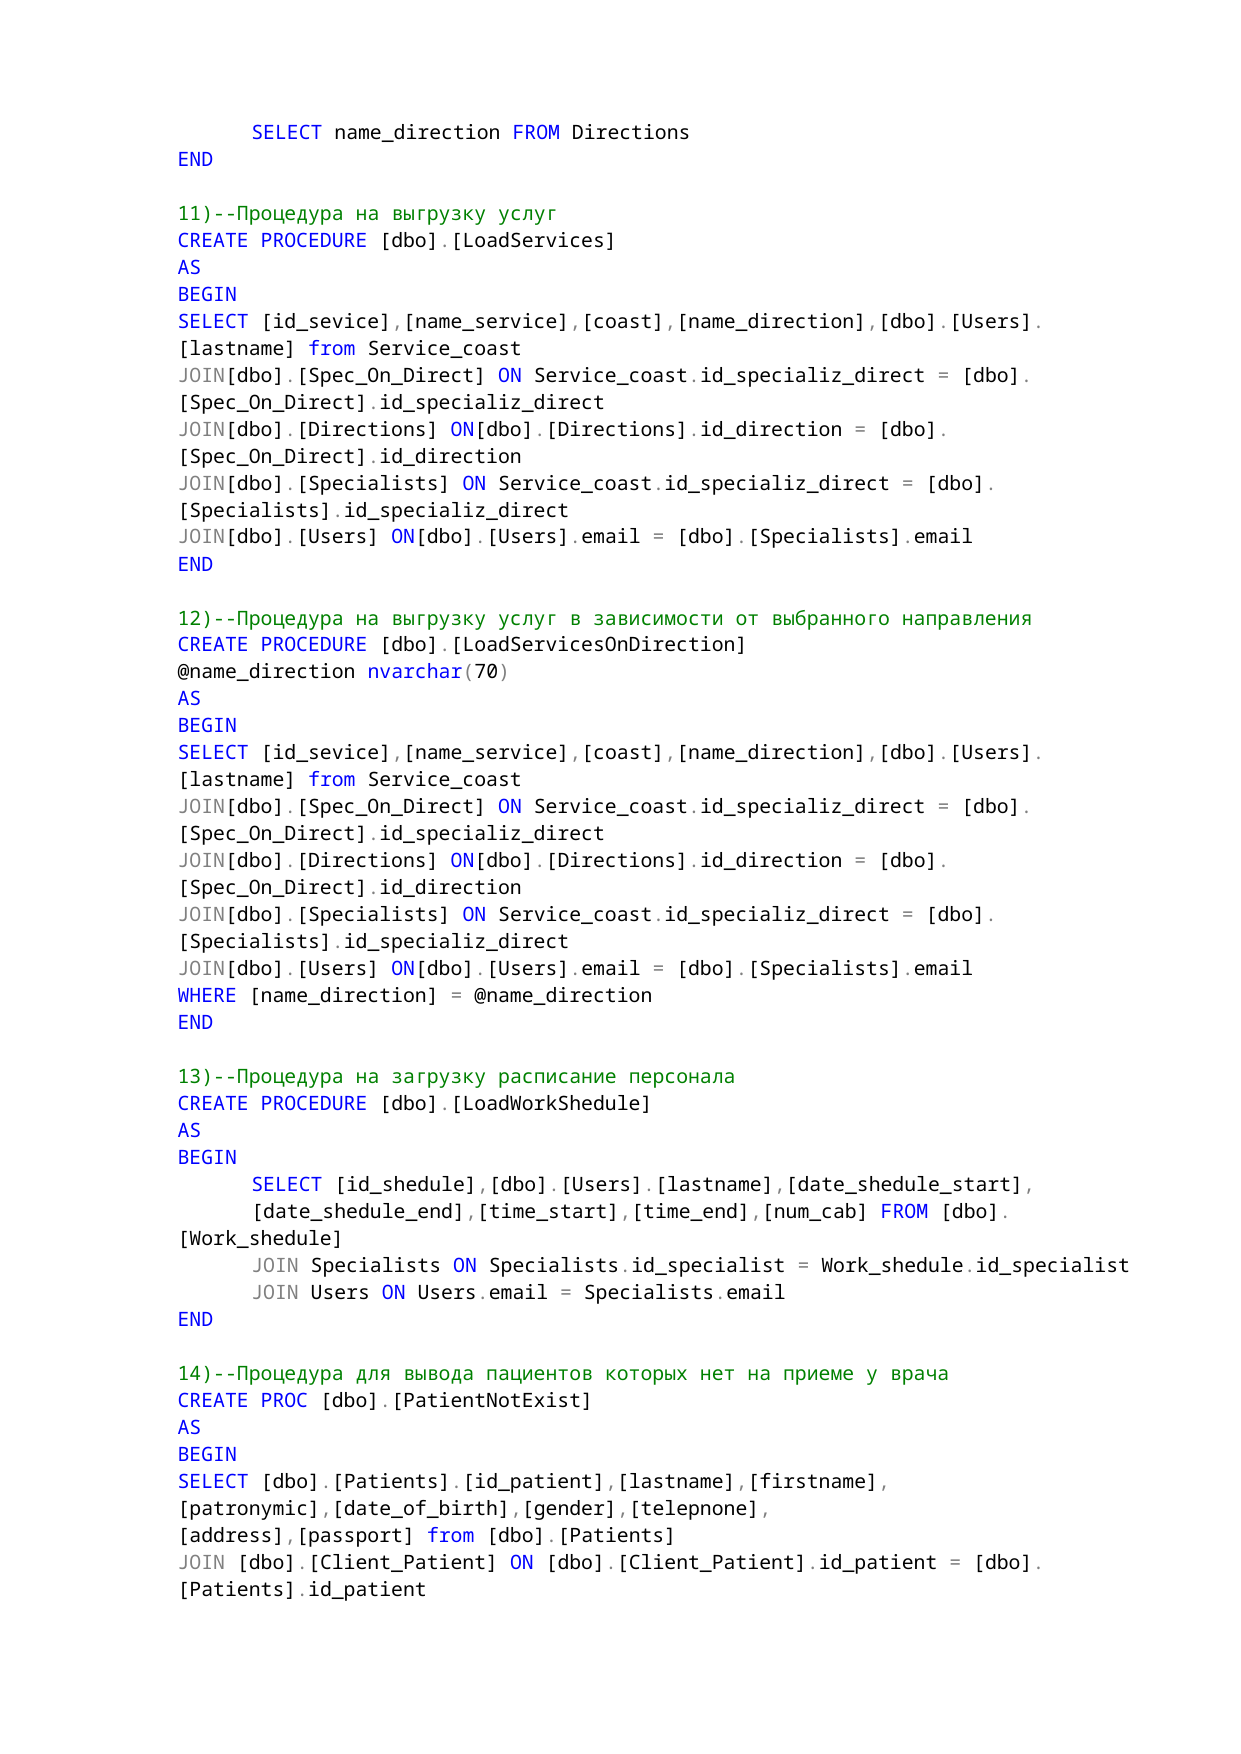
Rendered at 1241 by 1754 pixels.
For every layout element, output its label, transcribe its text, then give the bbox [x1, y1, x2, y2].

text [address],[passport] from [dbo].[Patients] [177, 1521, 1152, 1548]
text JOIN[dbo].[Users] ON[dbo].[Users].email = [dbo].[Specialists].email [177, 954, 1152, 981]
text BEGIN [177, 1143, 1152, 1170]
text JOIN[dbo].[Directions] ON[dbo].[Directions].id_direction = [dbo].[Spec_On_Direct].id_direction [177, 415, 1152, 469]
text END [177, 550, 1152, 577]
text JOIN[dbo].[Spec_On_Direct] ON Service_coast.id_specializ_direct = [dbo].[Spec_On_Direct].id_specializ_direct [177, 793, 1152, 847]
text BEGIN [177, 1440, 1152, 1467]
text 14)--Процедура для вывода пациентов которых нет на приеме у врача [177, 1359, 1152, 1386]
text SELECT [id_sevice],[name_service],[coast],[name_direction],[dbo].[Users].[lastname] from Service_coast [177, 739, 1152, 793]
text JOIN[dbo].[Spec_On_Direct] ON Service_coast.id_specializ_direct = [dbo].[Spec_On_Direct].id_specializ_direct [177, 361, 1152, 415]
text CREATE PROC [dbo].[PatientNotExist] [177, 1386, 1152, 1413]
text END [177, 1305, 1152, 1332]
text SELECT [id_shedule],[dbo].[Users].[lastname],[date_shedule_start], [177, 1170, 1152, 1197]
text 13)--Процедура на загрузку расписание персонала [177, 1062, 1152, 1089]
text BEGIN [177, 712, 1152, 739]
text JOIN Users ON Users.email = Specialists.email [177, 1278, 1152, 1305]
text JOIN Specialists ON Specialists.id_specialist = Work_shedule.id_specialist [177, 1251, 1152, 1278]
text [date_shedule_end],[time_start],[time_end],[num_cab] FROM [dbo].[Work_shedule] [177, 1197, 1152, 1251]
text BEGIN [177, 280, 1152, 307]
text AS [177, 685, 1152, 712]
text SELECT [id_sevice],[name_service],[coast],[name_direction],[dbo].[Users].[lastname] from Service_coast [177, 307, 1152, 361]
text AS [177, 253, 1152, 280]
text @name_direction nvarchar(70) [177, 658, 1152, 685]
text END [177, 1008, 1152, 1035]
text JOIN [dbo].[Client_Patient] ON [dbo].[Client_Patient].id_patient = [dbo].[Patients].id_patient [177, 1548, 1152, 1602]
text JOIN[dbo].[Specialists] ON Service_coast.id_specializ_direct = [dbo].[Specialists].id_specializ_direct [177, 469, 1152, 523]
text JOIN[dbo].[Directions] ON[dbo].[Directions].id_direction = [dbo].[Spec_On_Direct].id_direction [177, 847, 1152, 901]
text END [177, 145, 1152, 172]
text JOIN[dbo].[Users] ON[dbo].[Users].email = [dbo].[Specialists].email [177, 523, 1152, 550]
text [patronymic],[date_of_birth],[gender],[telepnone], [177, 1494, 1152, 1521]
text AS [177, 1413, 1152, 1440]
text WHERE [name_direction] = @name_direction [177, 981, 1152, 1008]
text 12)--Процедура на выгрузку услуг в зависимости от выбранного направления [177, 604, 1152, 631]
text SELECT [dbo].[Patients].[id_patient],[lastname],[firstname], [177, 1467, 1152, 1494]
text CREATE PROCEDURE [dbo].[LoadServicesOnDirection] [177, 631, 1152, 658]
text CREATE PROCEDURE [dbo].[LoadServices] [177, 226, 1152, 253]
text JOIN[dbo].[Specialists] ON Service_coast.id_specializ_direct = [dbo].[Specialists].id_specializ_direct [177, 901, 1152, 954]
text SELECT name_direction FROM Directions [177, 118, 1152, 145]
text 11)--Процедура на выгрузку услуг [177, 199, 1152, 226]
text AS [177, 1116, 1152, 1143]
text CREATE PROCEDURE [dbo].[LoadWorkShedule] [177, 1089, 1152, 1116]
